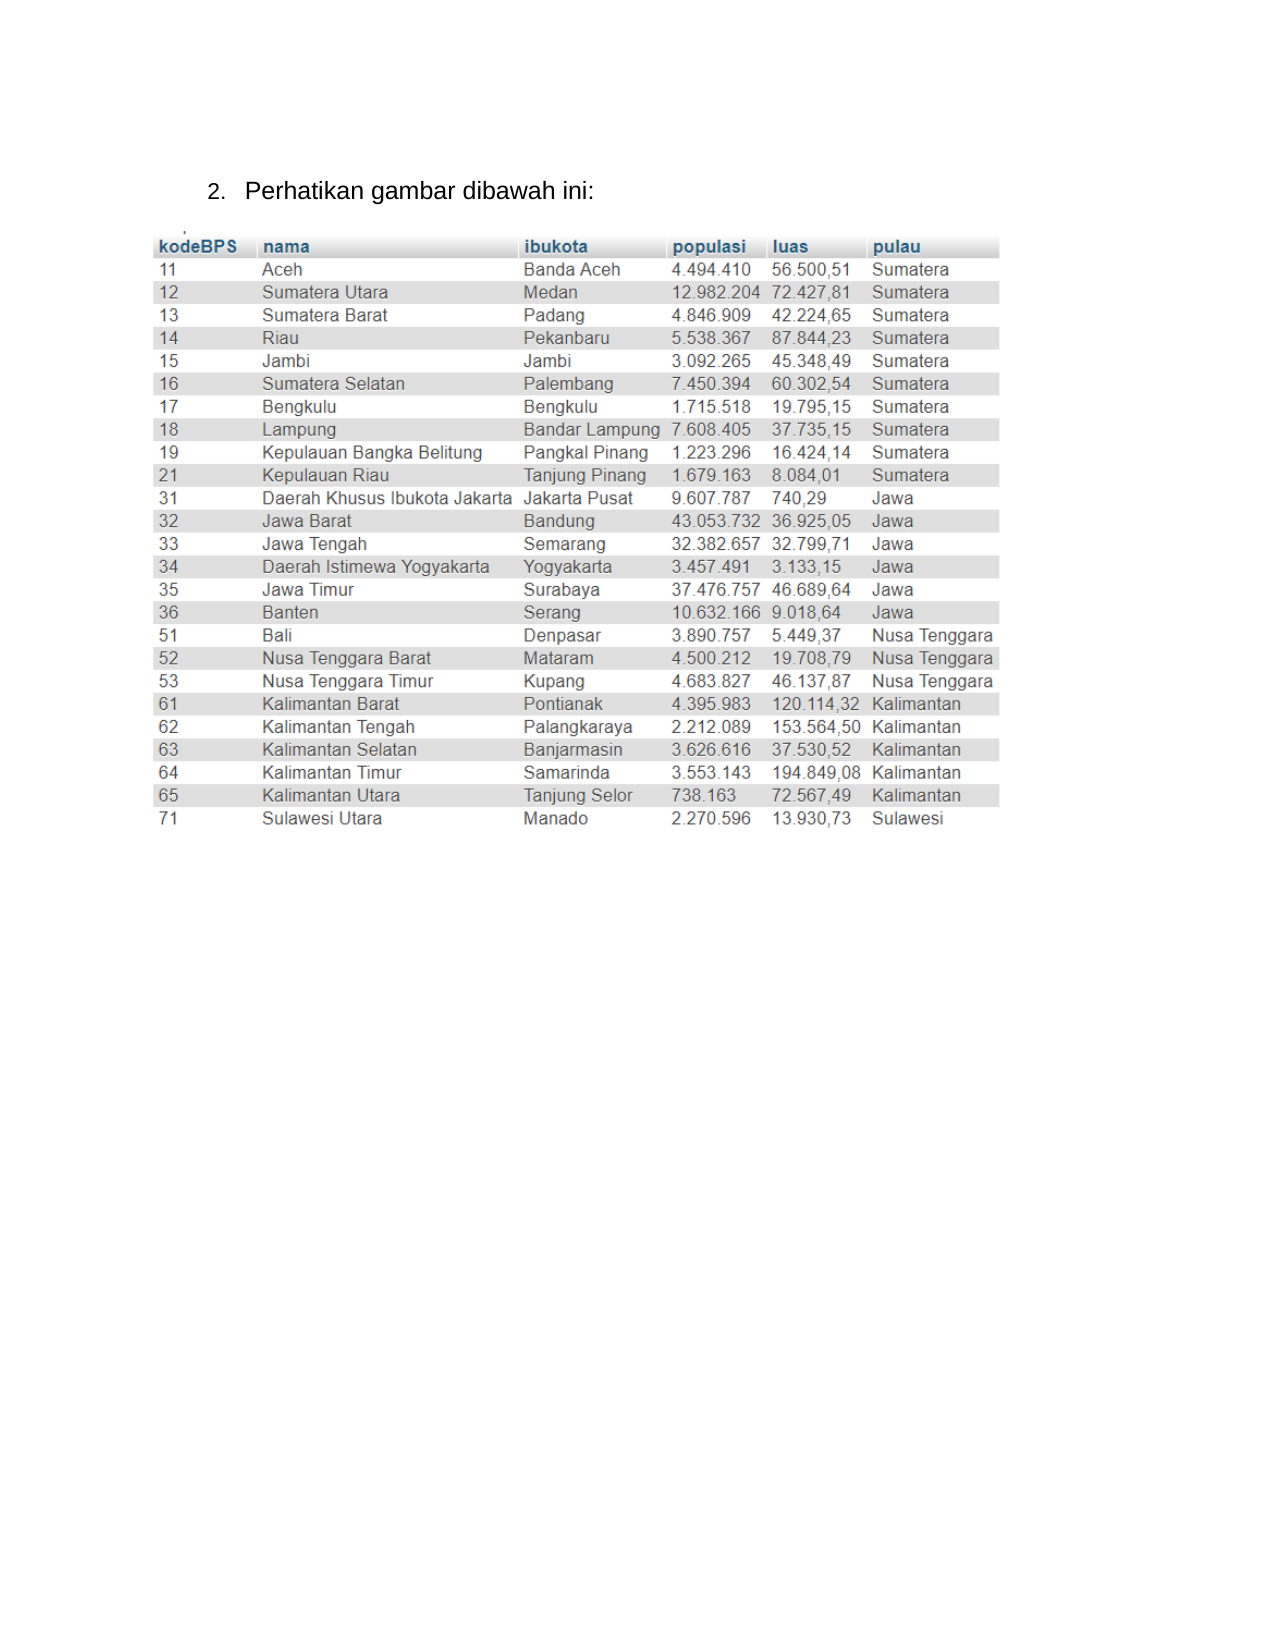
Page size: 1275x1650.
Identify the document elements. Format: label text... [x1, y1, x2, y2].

list Perhatikan gambar dibawah ini: [207, 176, 1125, 205]
picture [150, 231, 1007, 843]
